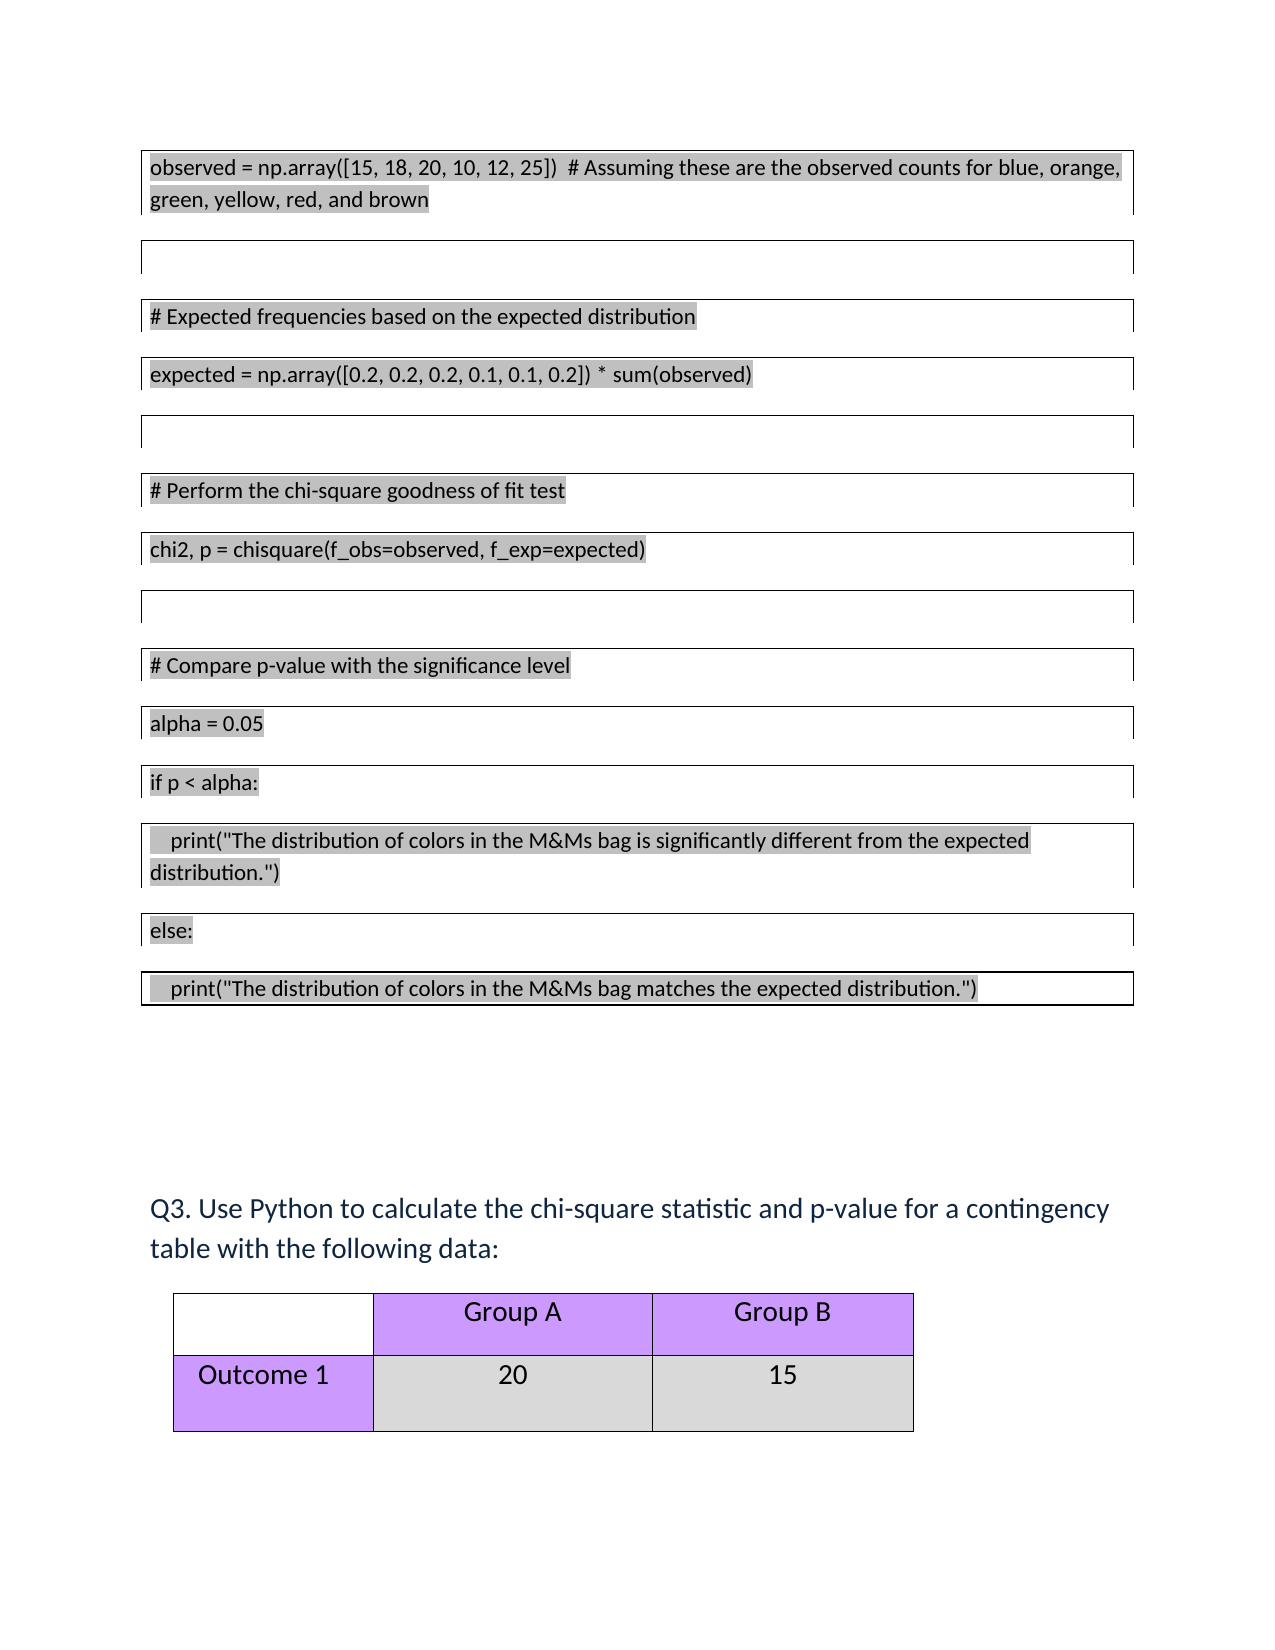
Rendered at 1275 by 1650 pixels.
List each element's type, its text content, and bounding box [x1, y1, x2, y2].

table_header [174, 1294, 373, 1355]
text observed = np.array([15, 18, 20, 10, 12, 25]) # Assuming these are the observed counts for blue, orange, green, yellow, red, and brown [142, 151, 1133, 215]
text # Perform the chi-square goodness of fit test [142, 474, 1133, 507]
text alpha = 0.05 [142, 707, 1133, 739]
text # Expected frequencies based on the expected distribution [142, 300, 1133, 332]
table_header Group A [374, 1294, 652, 1355]
text else: [142, 914, 1133, 946]
text # Compare p-value with the significance level [142, 649, 1133, 681]
table_cell 15 [653, 1356, 913, 1431]
text print("The distribution of colors in the M&Ms bag matches the expected distribution.") [142, 973, 1133, 1004]
table_cell Outcome 1 [174, 1356, 373, 1431]
table_cell 20 [374, 1356, 652, 1431]
text chi2, p = chisquare(f_obs=observed, f_exp=expected) [142, 533, 1133, 565]
text expected = np.array([0.2, 0.2, 0.2, 0.1, 0.1, 0.2]) * sum(observed) [142, 358, 1133, 390]
table_header Group B [653, 1294, 913, 1355]
text print("The distribution of colors in the M&Ms bag is significantly different from the expected distribution.") [142, 824, 1133, 888]
text if p < alpha: [142, 766, 1133, 798]
text Q3. Use Python to calculate the chi-square statistic and p-value for a contingency table with the following data: [150, 1190, 1125, 1266]
